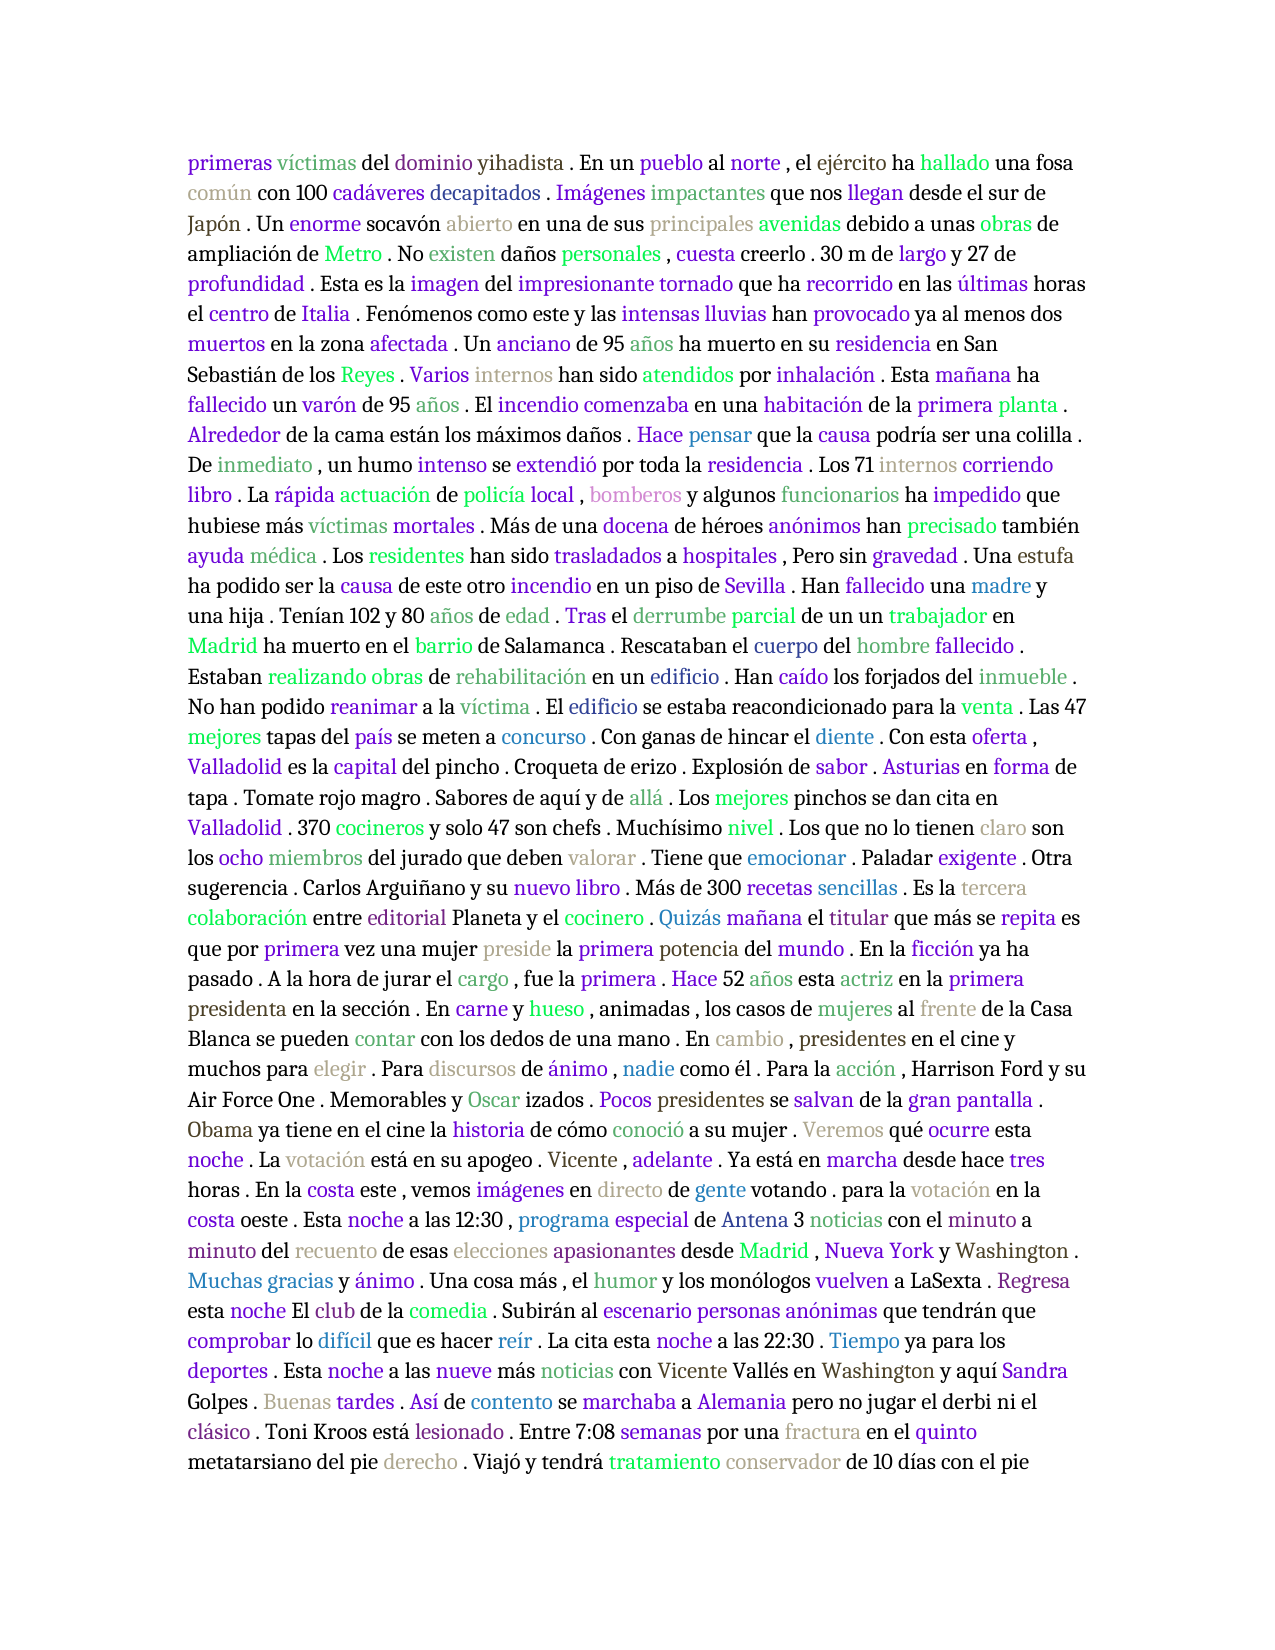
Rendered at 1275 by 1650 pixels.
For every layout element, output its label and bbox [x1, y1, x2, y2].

text [187, 150, 1087, 1475]
